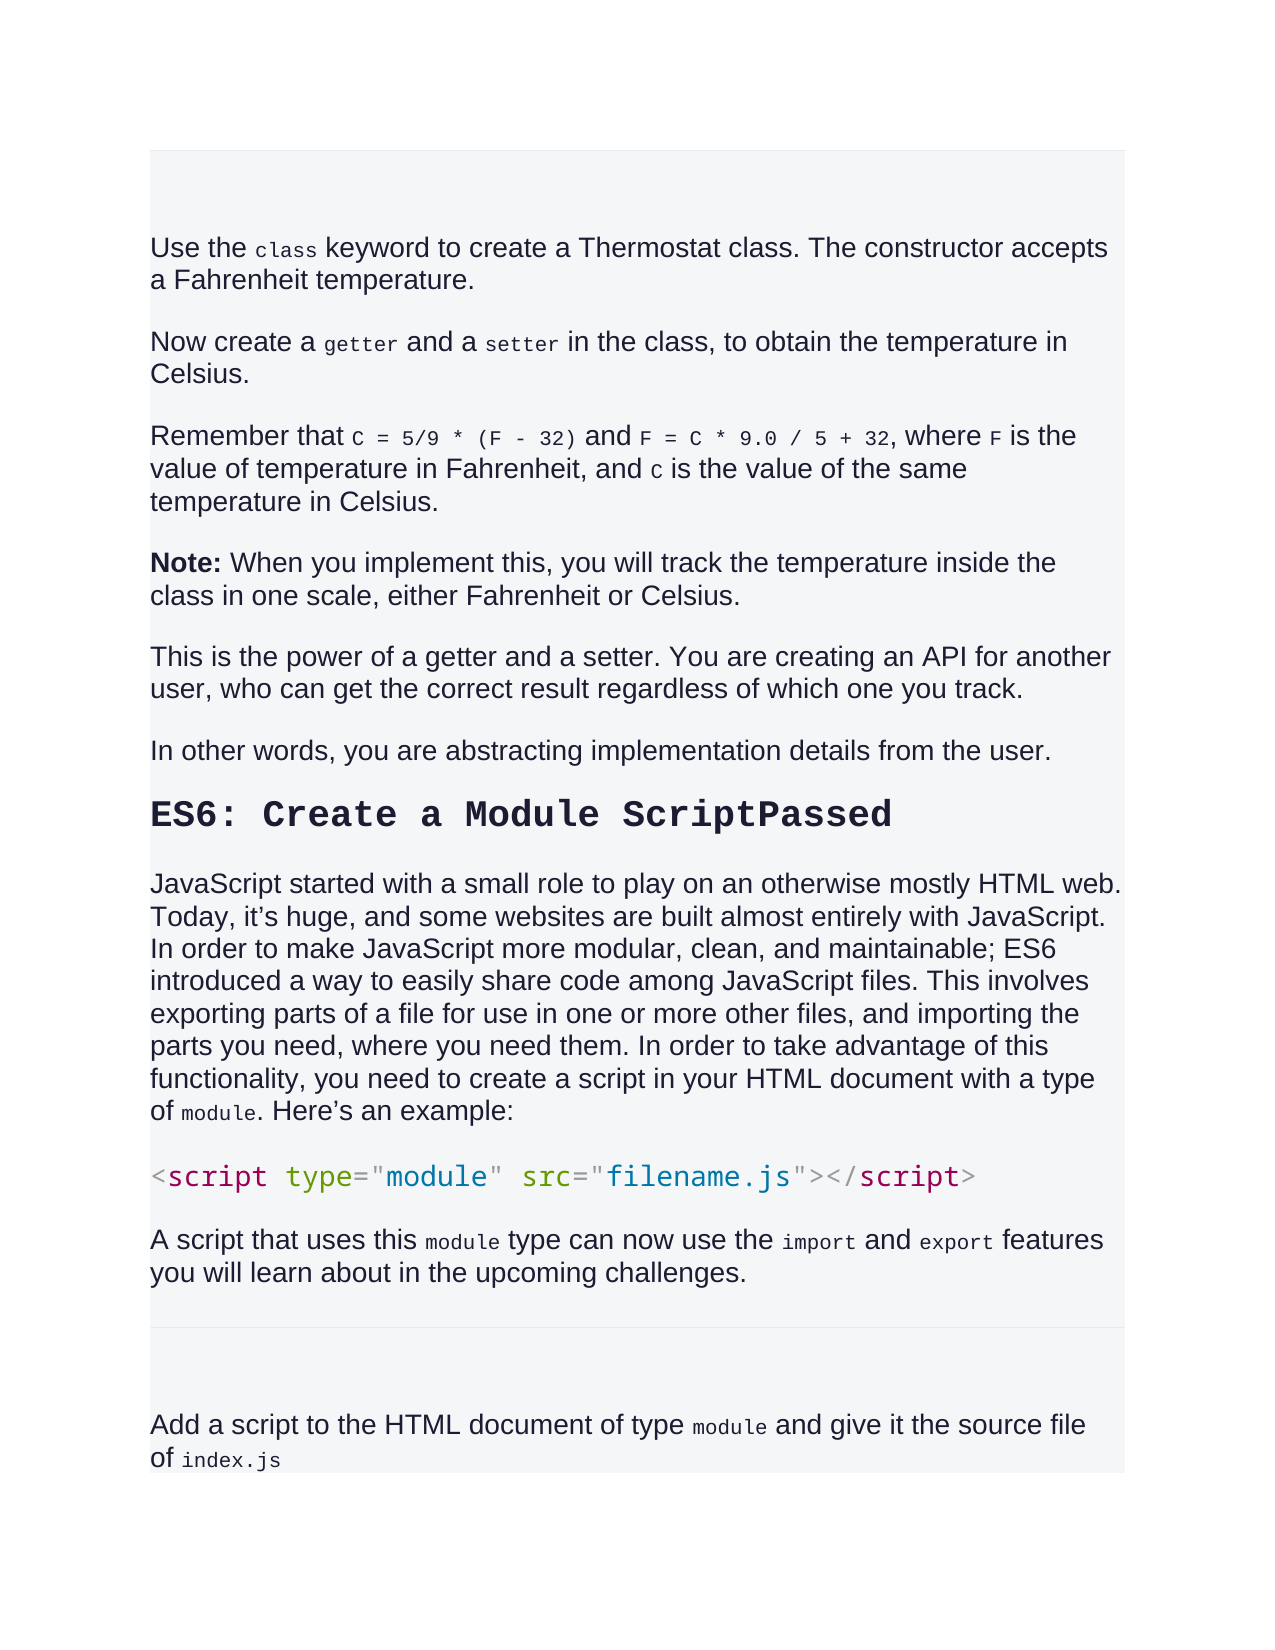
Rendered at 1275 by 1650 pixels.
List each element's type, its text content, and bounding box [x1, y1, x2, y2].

text In other words, you are abstracting implementation details from the user. [150, 734, 1125, 766]
text A script that uses this module type can now use the import and export features you will learn about in the upcoming challenges. [150, 1223, 1125, 1288]
text This is the power of a getter and a setter. You are creating an API for another user, who can get the correct result regardless of which one you track. [150, 640, 1125, 705]
text Remember that C = 5/9 * (F - 32) and F = C * 9.0 / 5 + 32, where F is the value of temperature in Fahrenheit, and C is the value of the same temperature in Celsius. [150, 419, 1125, 517]
subtitle ES6: Create a Module ScriptPassed [150, 796, 1125, 838]
text Note: When you implement this, you will track the temperature inside the class in one scale, either Fahrenheit or Celsius. [150, 546, 1125, 611]
text JavaScript started with a small role to play on an otherwise mostly HTML web. Today, it’s huge, and some websites are built almost entirely with JavaScript. In order to make JavaScript more modular, clean, and maintainable; ES6 introduced a way to easily share code among JavaScript files. This involves exporting parts of a file for use in one or more other files, and importing the parts you need, where you need them. In order to take advantage of this functionality, you need to create a script in your HTML document with a type of module. Here’s an example: [150, 867, 1125, 1127]
text Now create a getter and a setter in the class, to obtain the temperature in Celsius. [150, 325, 1125, 390]
text <script type="module" src="filename.js"></script> [150, 1156, 1125, 1194]
text Add a script to the HTML document of type module and give it the source file of index.js [150, 1408, 1125, 1473]
text Use the class keyword to create a Thermostat class. The constructor accepts a Fahrenheit temperature. [150, 231, 1125, 296]
